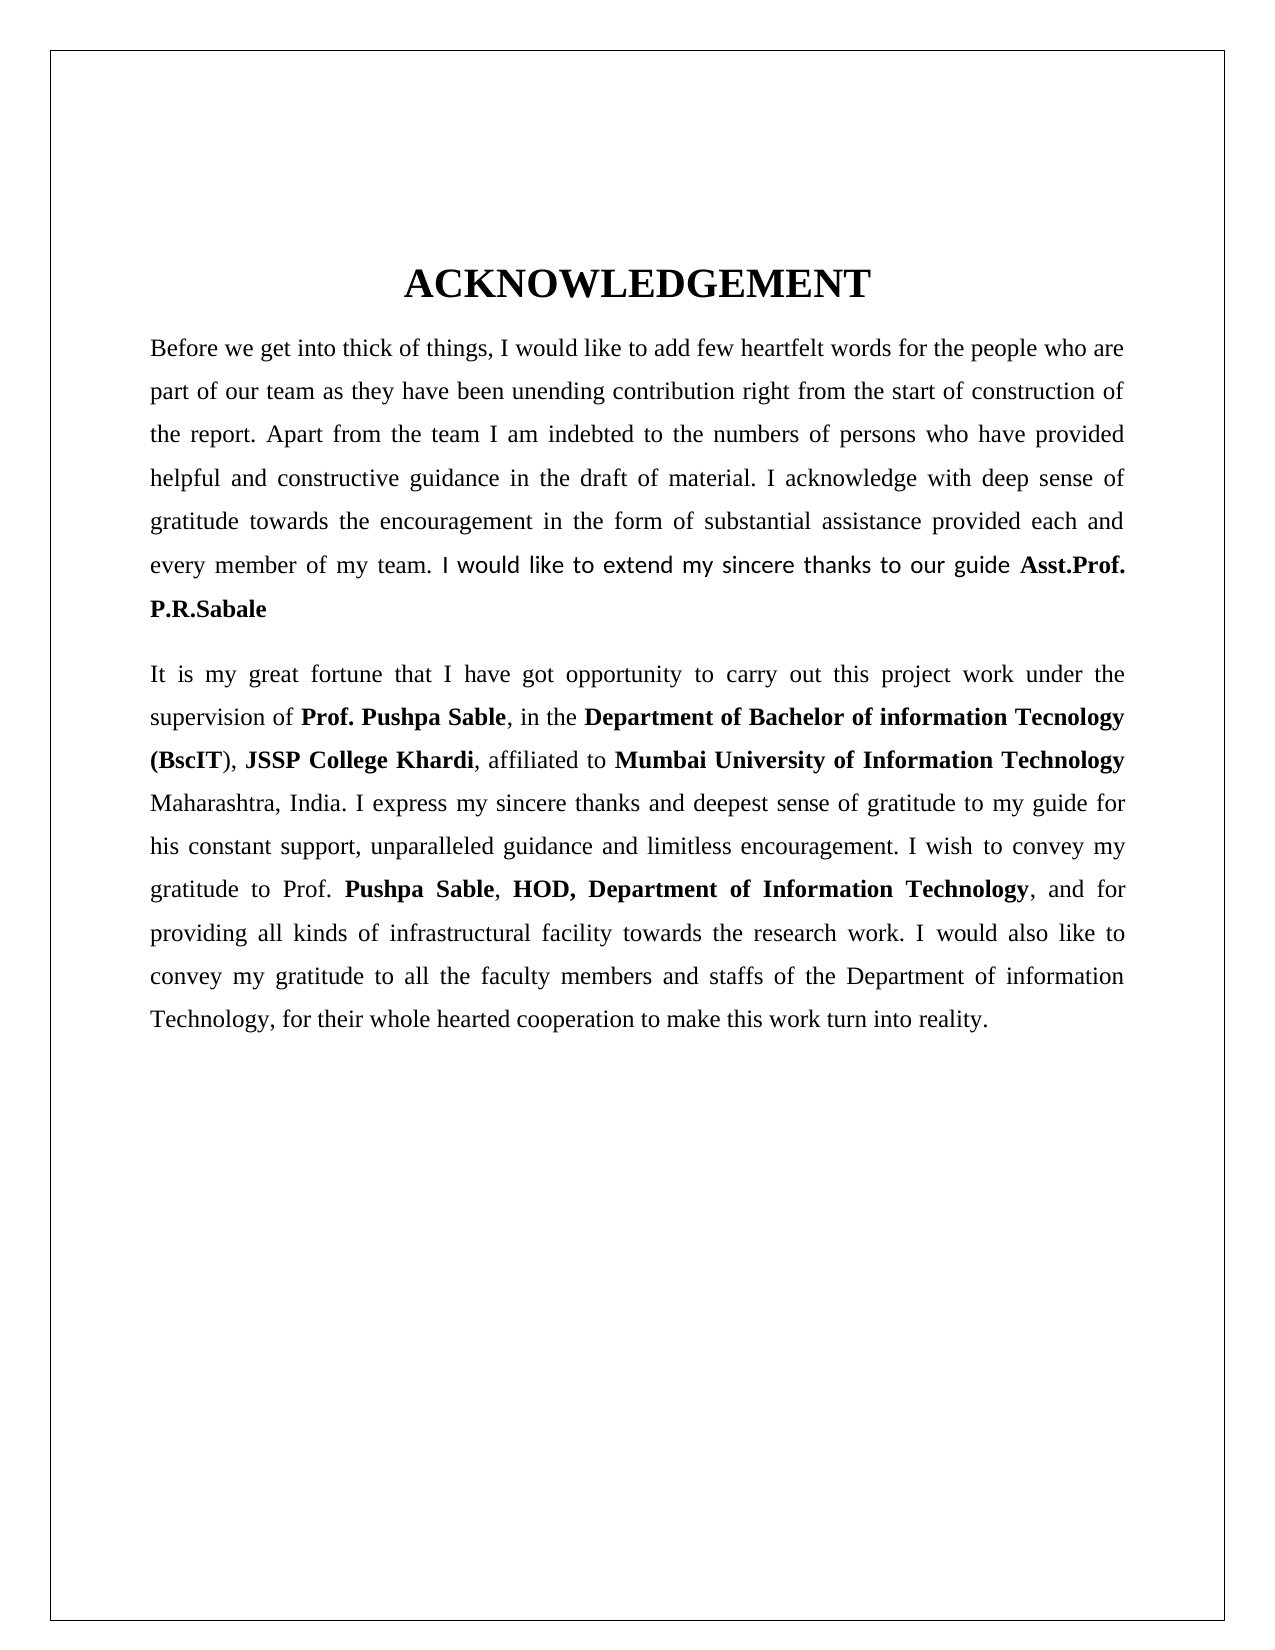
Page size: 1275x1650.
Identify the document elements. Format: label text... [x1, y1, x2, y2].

subtitle ACKNOWLEDGEMENT [121, 258, 1154, 306]
text It is my great fortune that I have got opportunity to carry out this project work under the supervision of Prof. Pushpa Sable, in the Department of Bachelor of information Tecnology (BscIT), JSSP College Khardi, affiliated to Mumbai University of Information Technology Maharashtra, India. I express my sincere thanks and deepest sense of gratitude to my guide for his constant support, unparalleled guidance and limitless encouragement. I wish to convey my gratitude to Prof. Pushpa Sable, HOD, Department of Information Technology, and for providing all kinds of infrastructural facility towards the research work. I would also like to convey my gratitude to all the faculty members and staffs of the Department of information Technology, for their whole hearted cooperation to make this work turn into reality. [150, 659, 1126, 1033]
text Before we get into thick of things, I would like to add few heartfelt words for the people who are part of our team as they have been unending contribution right from the start of construction of the report. Apart from the team I am indebted to the numbers of persons who have provided helpful and constructive guidance in the draft of material. I acknowledge with deep sense of gratitude towards the encouragement in the form of substantial assistance provided each and every member of my team. I would like to extend my sincere thanks to our guide Asst.Prof. P.R.Sabale [150, 333, 1126, 623]
